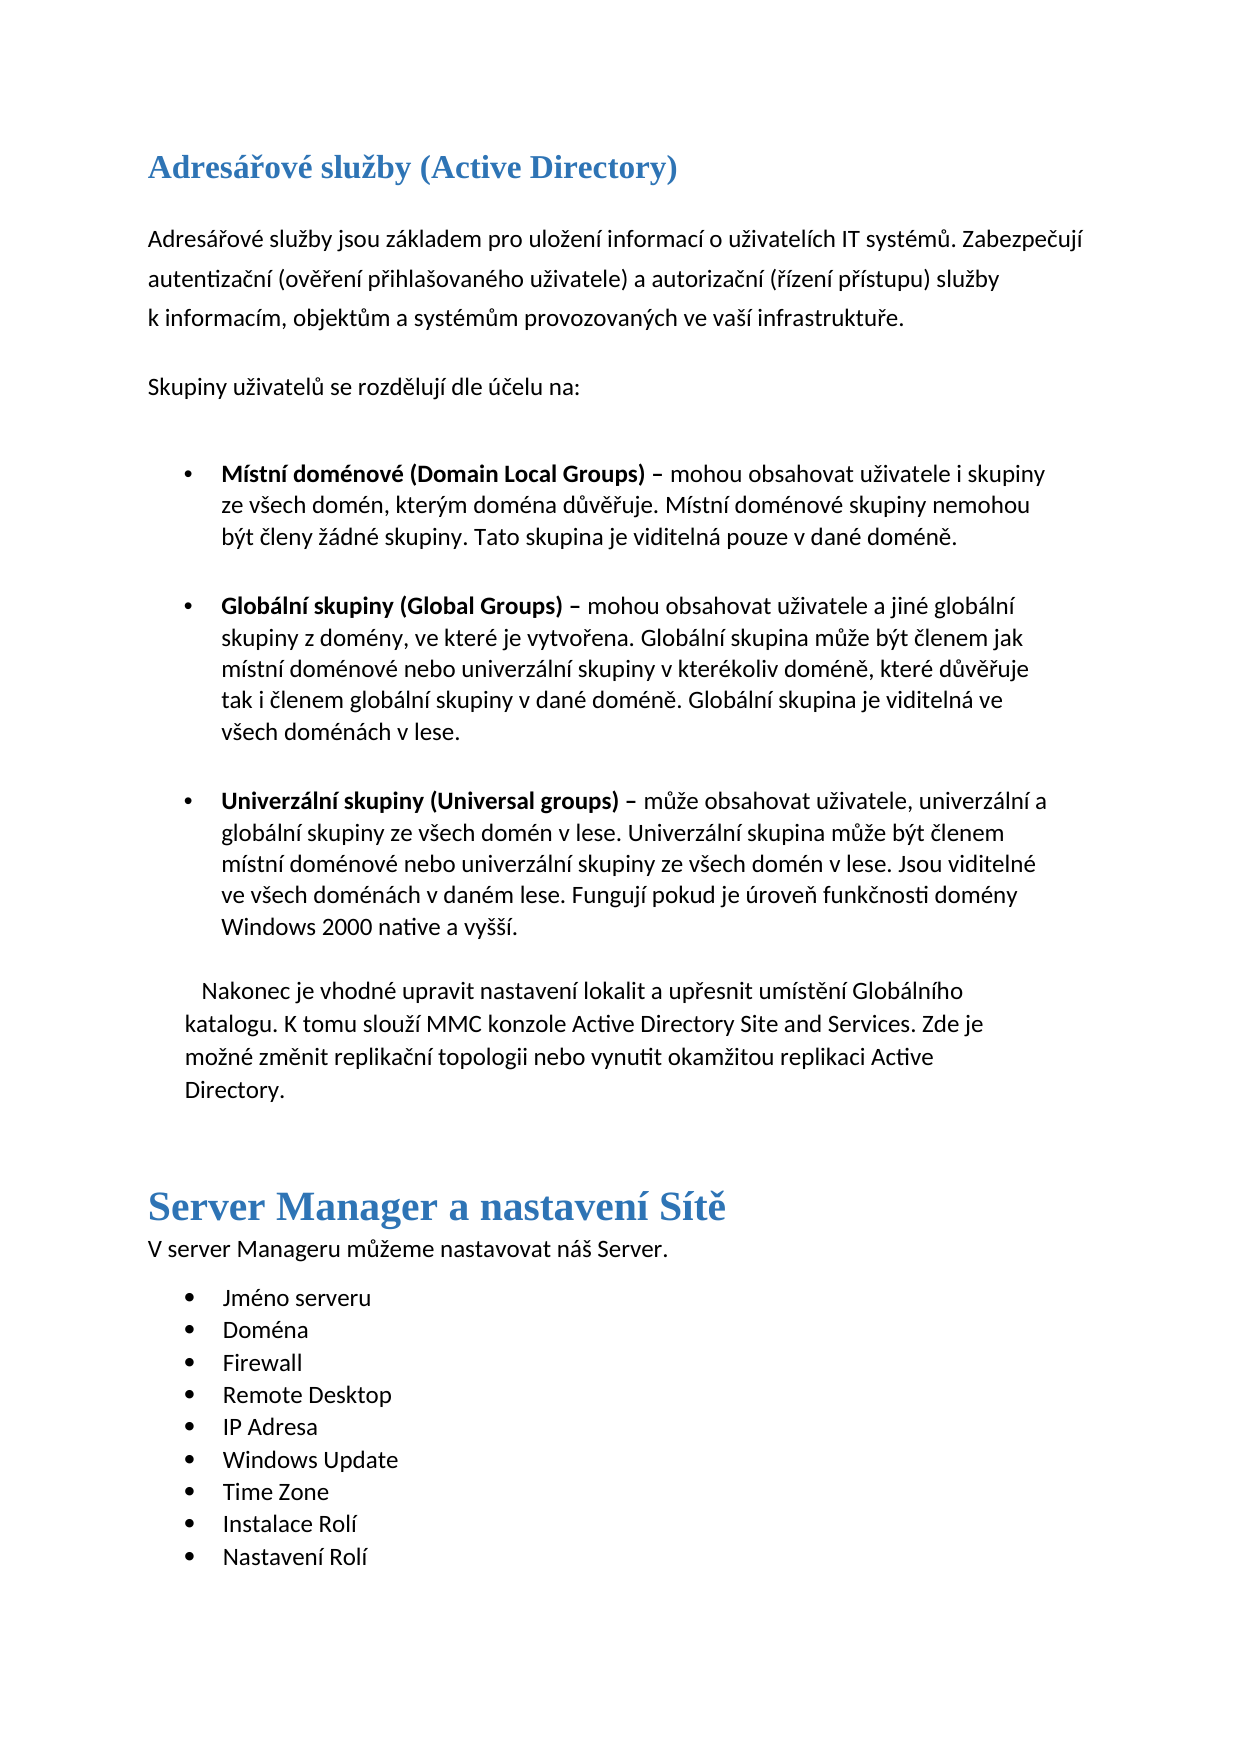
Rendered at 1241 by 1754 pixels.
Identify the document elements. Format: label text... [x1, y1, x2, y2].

list Instalace Rolí [185, 1508, 1093, 1539]
subtitle Adresářové služby (Active Directory) [148, 148, 1093, 186]
list Univerzální skupiny (Universal groups) – může obsahovat uživatele, univerzální a globální skupiny ze všech domén v lese. Univerzální skupina může být členem místní doménové nebo univerzální skupiny ze všech domén v lese. Jsou viditelné ve všech doménách v daném lese. Fungují pokud je úroveň funkčnosti domény Windows 2000 native a vyšší. [183, 785, 1050, 941]
list Windows Update [185, 1444, 1093, 1474]
text Skupiny uživatelů se rozdělují dle účelu na: [148, 371, 1050, 402]
list IP Adresa [185, 1412, 1093, 1442]
text V server Manageru můžeme nastavovat náš Server. [148, 1233, 1093, 1263]
text Adresářové služby jsou základem pro uložení informací o uživatelích IT systémů. Zabezpečují autentizační (ověření přihlašovaného uživatele) a autorizační (řízení přístupu) služby k informacím, objektům a systémům provozovaných ve vaší infrastruktuře. [148, 215, 1093, 332]
text Nakonec je vhodné upravit nastavení lokalit a upřesnit umístění Globálního katalogu. K tomu slouží MMC konzole Active Directory Site and Services. Zde je možné změnit replikační topologii nebo vynutit okamžitou replikaci Active Directory. [184, 976, 1040, 1105]
list Firewall [185, 1347, 1093, 1377]
list Globální skupiny (Global Groups) – mohou obsahovat uživatele a jiné globální skupiny z domény, ve které je vytvořena. Globální skupina může být členem jak místní doménové nebo univerzální skupiny v kterékoliv doméně, které důvěřuje tak i členem globální skupiny v dané doméně. Globální skupina je viditelná ve všech doménách v lese. [183, 590, 1050, 746]
list Místní doménové (Domain Local Groups) – mohou obsahovat uživatele i skupiny ze všech domén, kterým doména důvěřuje. Místní doménové skupiny nemohou být členy žádné skupiny. Tato skupina je viditelná pouze v dané doméně. [183, 458, 1050, 551]
list Jméno serveru [185, 1282, 1093, 1313]
list Remote Desktop [185, 1379, 1093, 1410]
list Doména [185, 1315, 1093, 1345]
subtitle Server Manager a nastavení Sítě [148, 1181, 1093, 1229]
list Time Zone [185, 1476, 1093, 1507]
list Nastavení Rolí [185, 1541, 1093, 1571]
